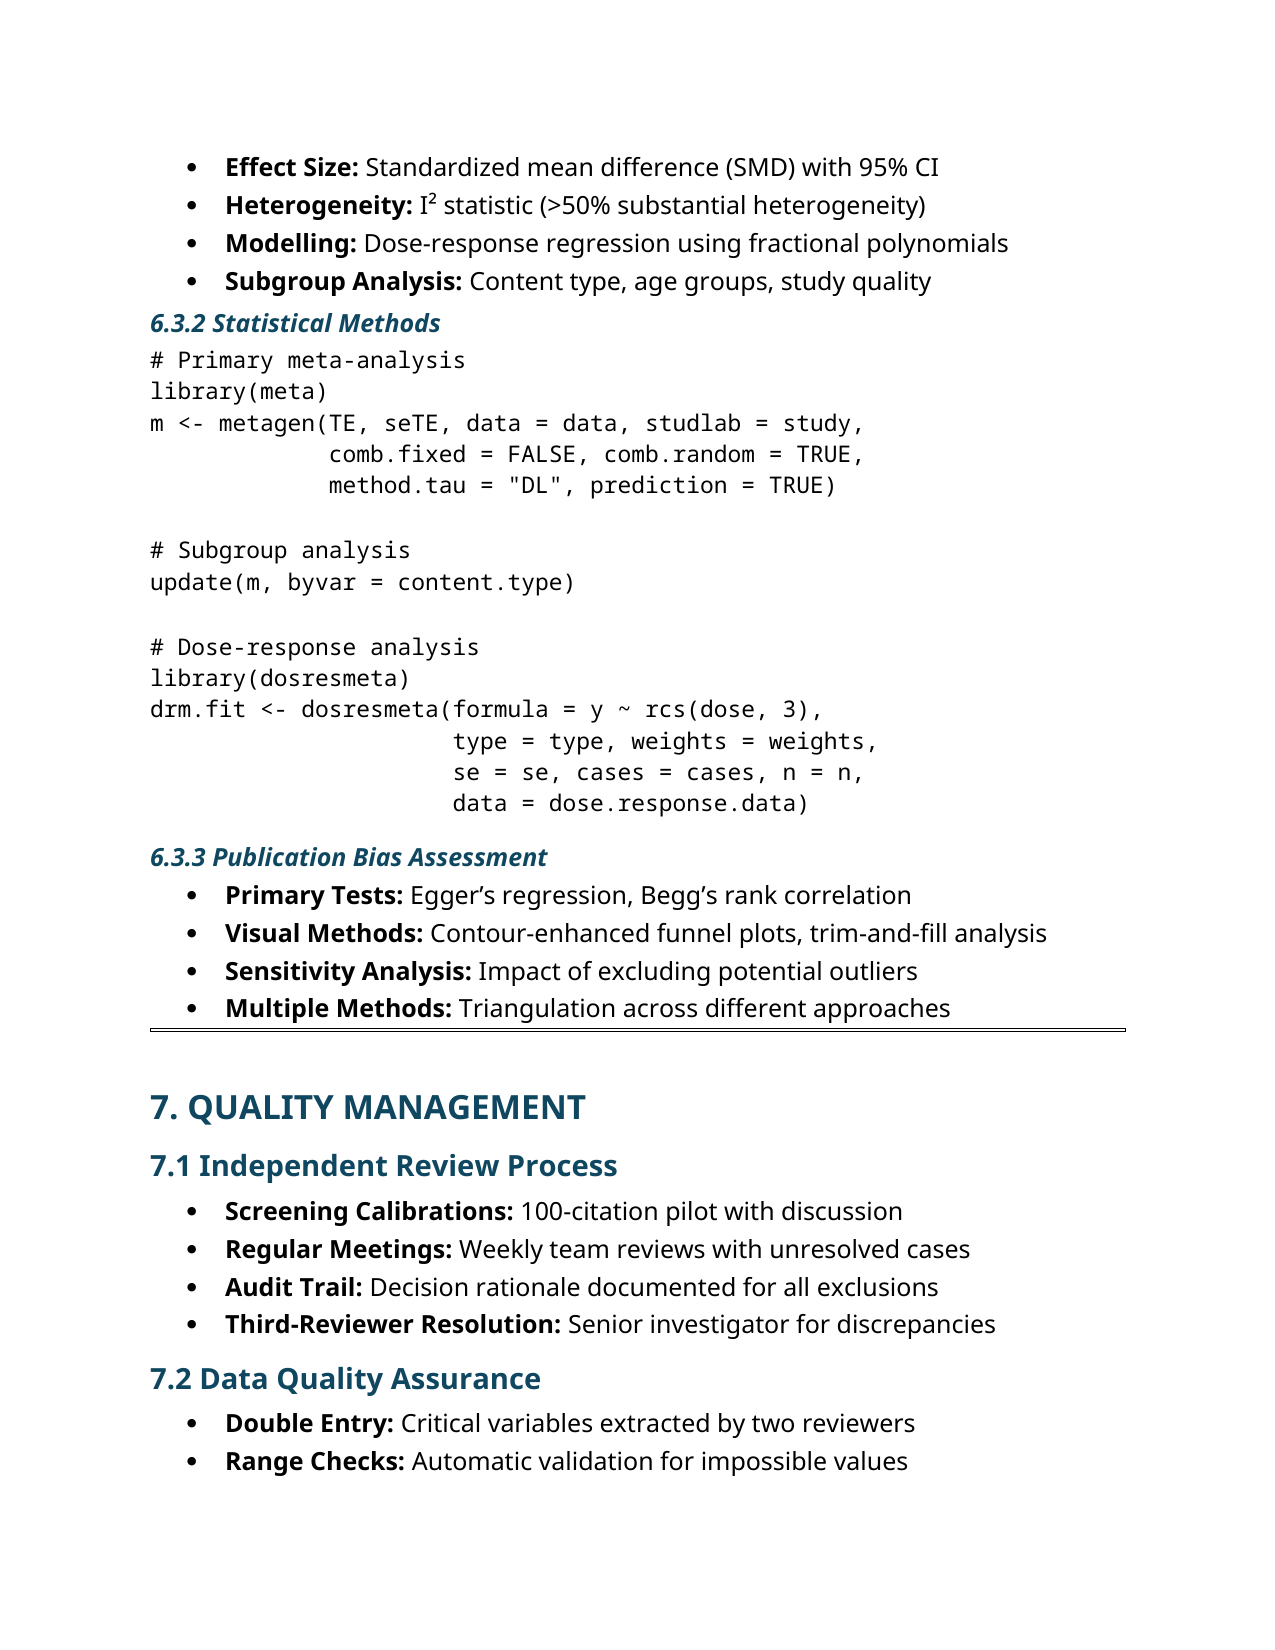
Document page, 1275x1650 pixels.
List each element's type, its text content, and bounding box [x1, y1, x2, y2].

list Heterogeneity: I² statistic (>50% substantial heterogeneity) [187, 188, 1125, 222]
list Visual Methods: Contour-enhanced funnel plots, trim-and-fill analysis [187, 915, 1125, 949]
list Multiple Methods: Triangulation across different approaches [187, 991, 1125, 1025]
list Modelling: Dose-response regression using fractional polynomials [187, 226, 1125, 260]
list Third-Reviewer Resolution: Senior investigator for discrepancies [187, 1307, 1125, 1341]
list Audit Trail: Decision rationale documented for all exclusions [187, 1269, 1125, 1303]
subtitle 7. QUALITY MANAGEMENT [150, 1084, 1125, 1129]
list Double Entry: Critical variables extracted by two reviewers [187, 1406, 1125, 1440]
subtitle 7.1 Independent Review Process [150, 1146, 1125, 1185]
subtitle 6.3.3 Publication Bias Assessment [150, 839, 1125, 873]
list Range Checks: Automatic validation for impossible values [187, 1444, 1125, 1478]
list Sensitivity Analysis: Impact of excluding potential outliers [187, 953, 1125, 987]
text # Primary meta-analysis library(meta) m <- metagen(TE, seTE, data = data, studlab = study, comb.fixed = FALSE, comb.random = TRUE, method.tau = "DL", prediction = TRUE) # Subgroup analysis update(m, byvar = content.type) # Dose-response analysis library(dosresmeta) drm.fit <- dosresmeta(formula = y ~ rcs(dose, 3), type = type, weights = weights, se = se, cases = cases, n = n, data = dose.response.data) [150, 344, 1125, 818]
list Regular Meetings: Weekly team reviews with unresolved cases [187, 1232, 1125, 1266]
list Primary Tests: Egger’s regression, Begg’s rank correlation [187, 877, 1125, 912]
list Effect Size: Standardized mean difference (SMD) with 95% CI [187, 150, 1125, 184]
list Subgroup Analysis: Content type, age groups, study quality [187, 263, 1125, 297]
subtitle 7.2 Data Quality Assurance [150, 1358, 1125, 1398]
subtitle 6.3.2 Statistical Methods [150, 306, 1125, 340]
list Screening Calibrations: 100-citation pilot with discussion [187, 1194, 1125, 1228]
